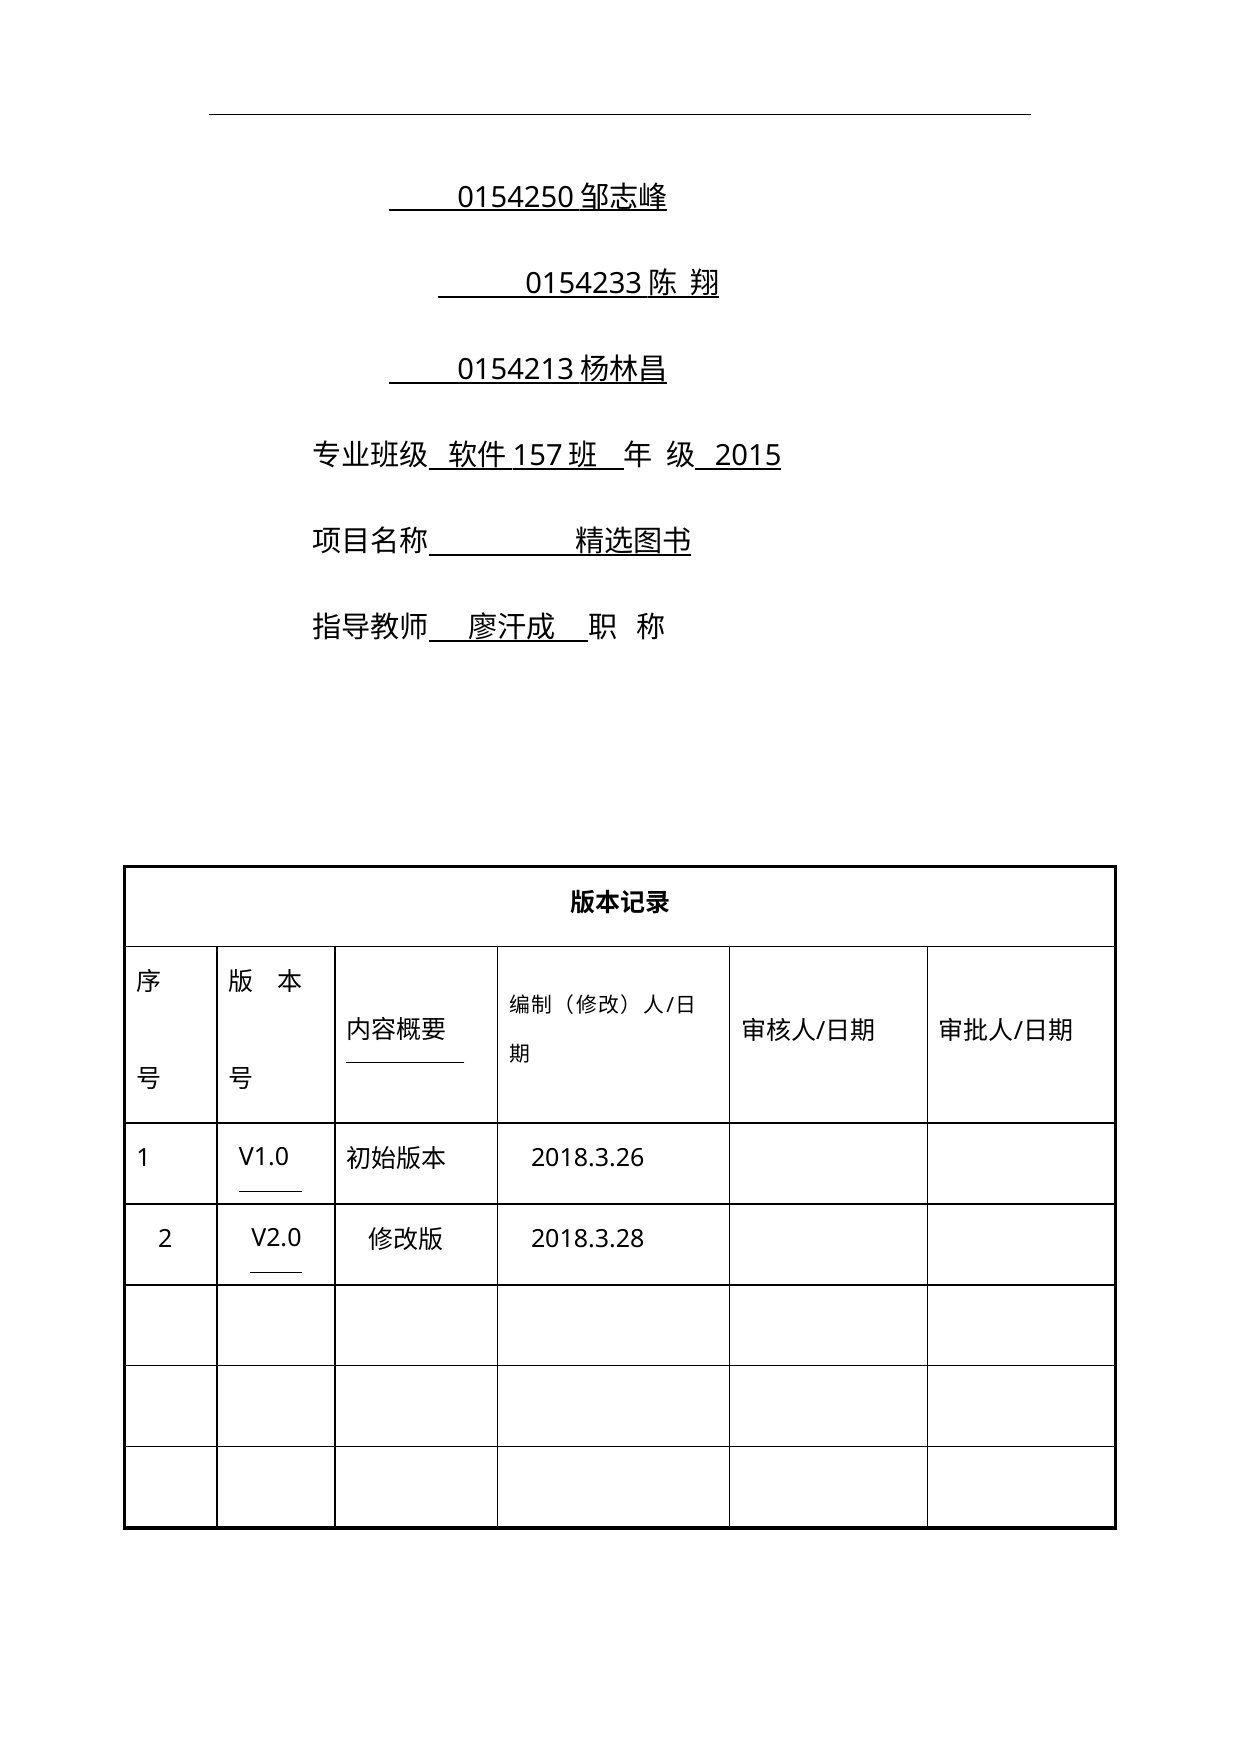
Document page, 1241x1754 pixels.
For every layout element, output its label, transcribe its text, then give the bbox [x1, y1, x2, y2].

table_cell [336, 1447, 497, 1526]
table_cell [730, 1447, 927, 1526]
table_cell [126, 1286, 216, 1365]
table_cell [928, 1205, 1114, 1284]
table_cell [336, 1286, 497, 1365]
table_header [162, 162, 1078, 770]
table_cell 编制（修改）人/日期 [498, 947, 729, 1122]
table_header 版本记录 [126, 868, 1114, 946]
table_cell 内容概要 [336, 947, 497, 1122]
table_cell 2018.3.26 [498, 1124, 729, 1203]
table_cell V1.0 [218, 1124, 334, 1203]
table_cell [336, 1366, 497, 1446]
table_cell [730, 1286, 927, 1365]
table_cell 1 [126, 1124, 216, 1203]
table_cell 2 [126, 1205, 216, 1284]
table_cell [730, 1205, 927, 1284]
table_cell 版本号 [218, 947, 334, 1122]
table_cell [498, 1447, 729, 1526]
table_cell [218, 1366, 334, 1446]
table_cell [730, 1124, 927, 1203]
table_cell [498, 1366, 729, 1446]
table_cell [928, 1447, 1114, 1526]
table_cell [928, 1286, 1114, 1365]
table_cell [126, 1366, 216, 1446]
table_cell 审核人/日期 [730, 947, 927, 1122]
table_cell V2.0 [218, 1205, 334, 1284]
table_cell 初始版本 [336, 1124, 497, 1203]
table_cell [928, 1124, 1114, 1203]
table_cell 2018.3.28 [498, 1205, 729, 1284]
table_cell [928, 1366, 1114, 1446]
table_cell [126, 1447, 216, 1526]
table_cell [730, 1366, 927, 1446]
table_cell [218, 1447, 334, 1526]
table_cell 序号 [126, 947, 216, 1122]
table_cell [498, 1286, 729, 1365]
table_cell 修改版 [336, 1205, 497, 1284]
table_cell [218, 1286, 334, 1365]
table_cell 审批人/日期 [928, 947, 1114, 1122]
